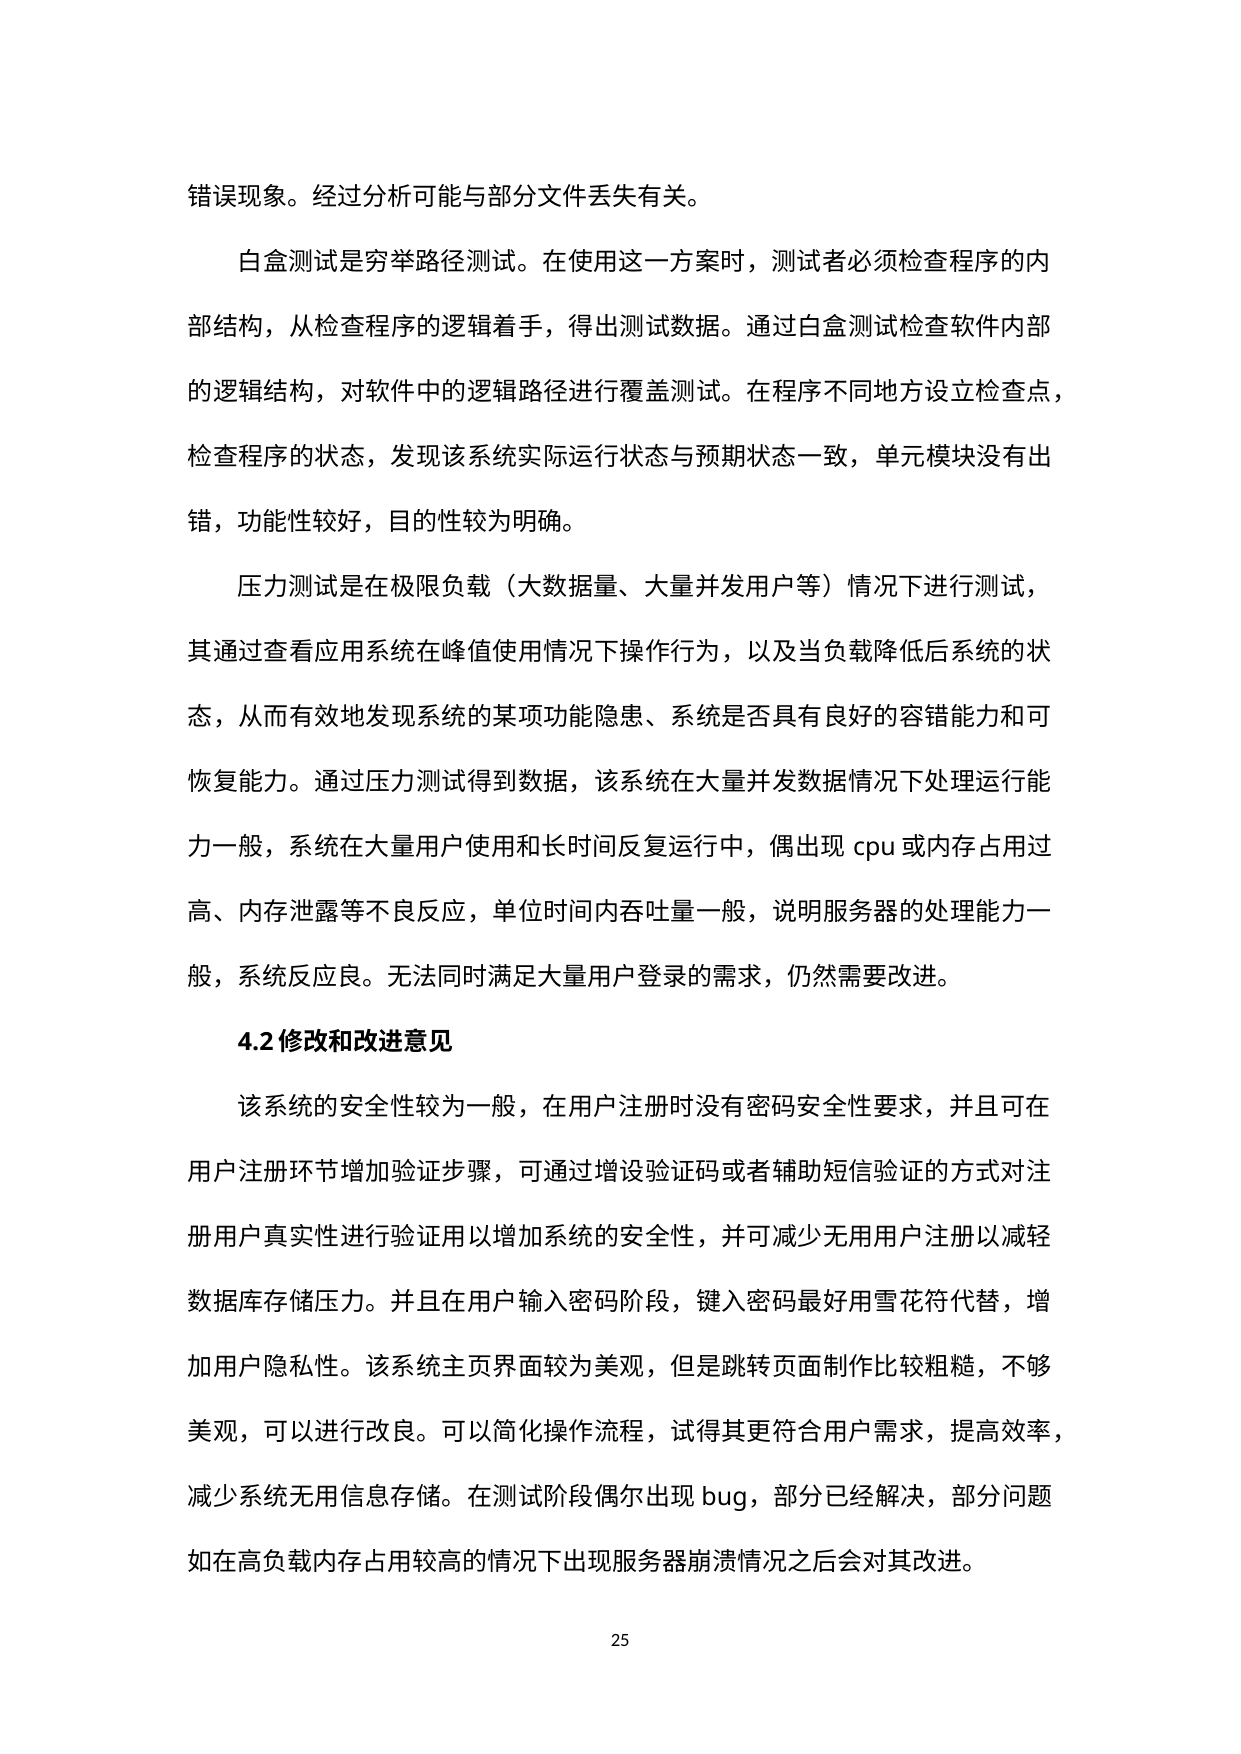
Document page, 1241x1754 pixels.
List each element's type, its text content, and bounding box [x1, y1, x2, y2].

text 4.2修改和改进意见 [187, 1007, 1053, 1072]
text 该系统的安全性较为一般，在用户注册时没有密码安全性要求，并且可在用户注册环节增加验证步骤，可通过增设验证码或者辅助短信验证的方式对注册用户真实性进行验证用以增加系统的安全性，并可减少无用用户注册以减轻数据库存储压力。并且在用户输入密码阶段，键入密码最好用雪花符代替，增加用户隐私性。该系统主页界面较为美观，但是跳转页面制作比较粗糙，不够美观，可以进行改良。可以简化操作流程，试得其更符合用户需求，提高效率，减少系统无用信息存储。在测试阶段偶尔出现bug，部分已经解决，部分问题如在高负载内存占用较高的情况下出现服务器崩溃情况之后会对其改进。 [187, 1072, 1053, 1592]
text 压力测试是在极限负载（大数据量、大量并发用户等）情况下进行测试，其通过查看应用系统在峰值使用情况下操作行为，以及当负载降低后系统的状态，从而有效地发现系统的某项功能隐患、系统是否具有良好的容错能力和可恢复能力。通过压力测试得到数据，该系统在大量并发数据情况下处理运行能力一般，系统在大量用户使用和长时间反复运行中，偶出现 cpu或内存占用过高、内存泄露等不良反应，单位时间内吞吐量一般，说明服务器的处理能力一般，系统反应良。无法同时满足大量用户登录的需求，仍然需要改进。 [187, 552, 1053, 1007]
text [187, 162, 1053, 227]
text 白盒测试是穷举路径测试。在使用这一方案时，测试者必须检查程序的内部结构，从检查程序的逻辑着手，得出测试数据。通过白盒测试检查软件内部的逻辑结构，对软件中的逻辑路径进行覆盖测试。在程序不同地方设立检查点，检查程序的状态，发现该系统实际运行状态与预期状态一致，单元模块没有出错，功能性较好，目的性较为明确。 [187, 227, 1053, 552]
